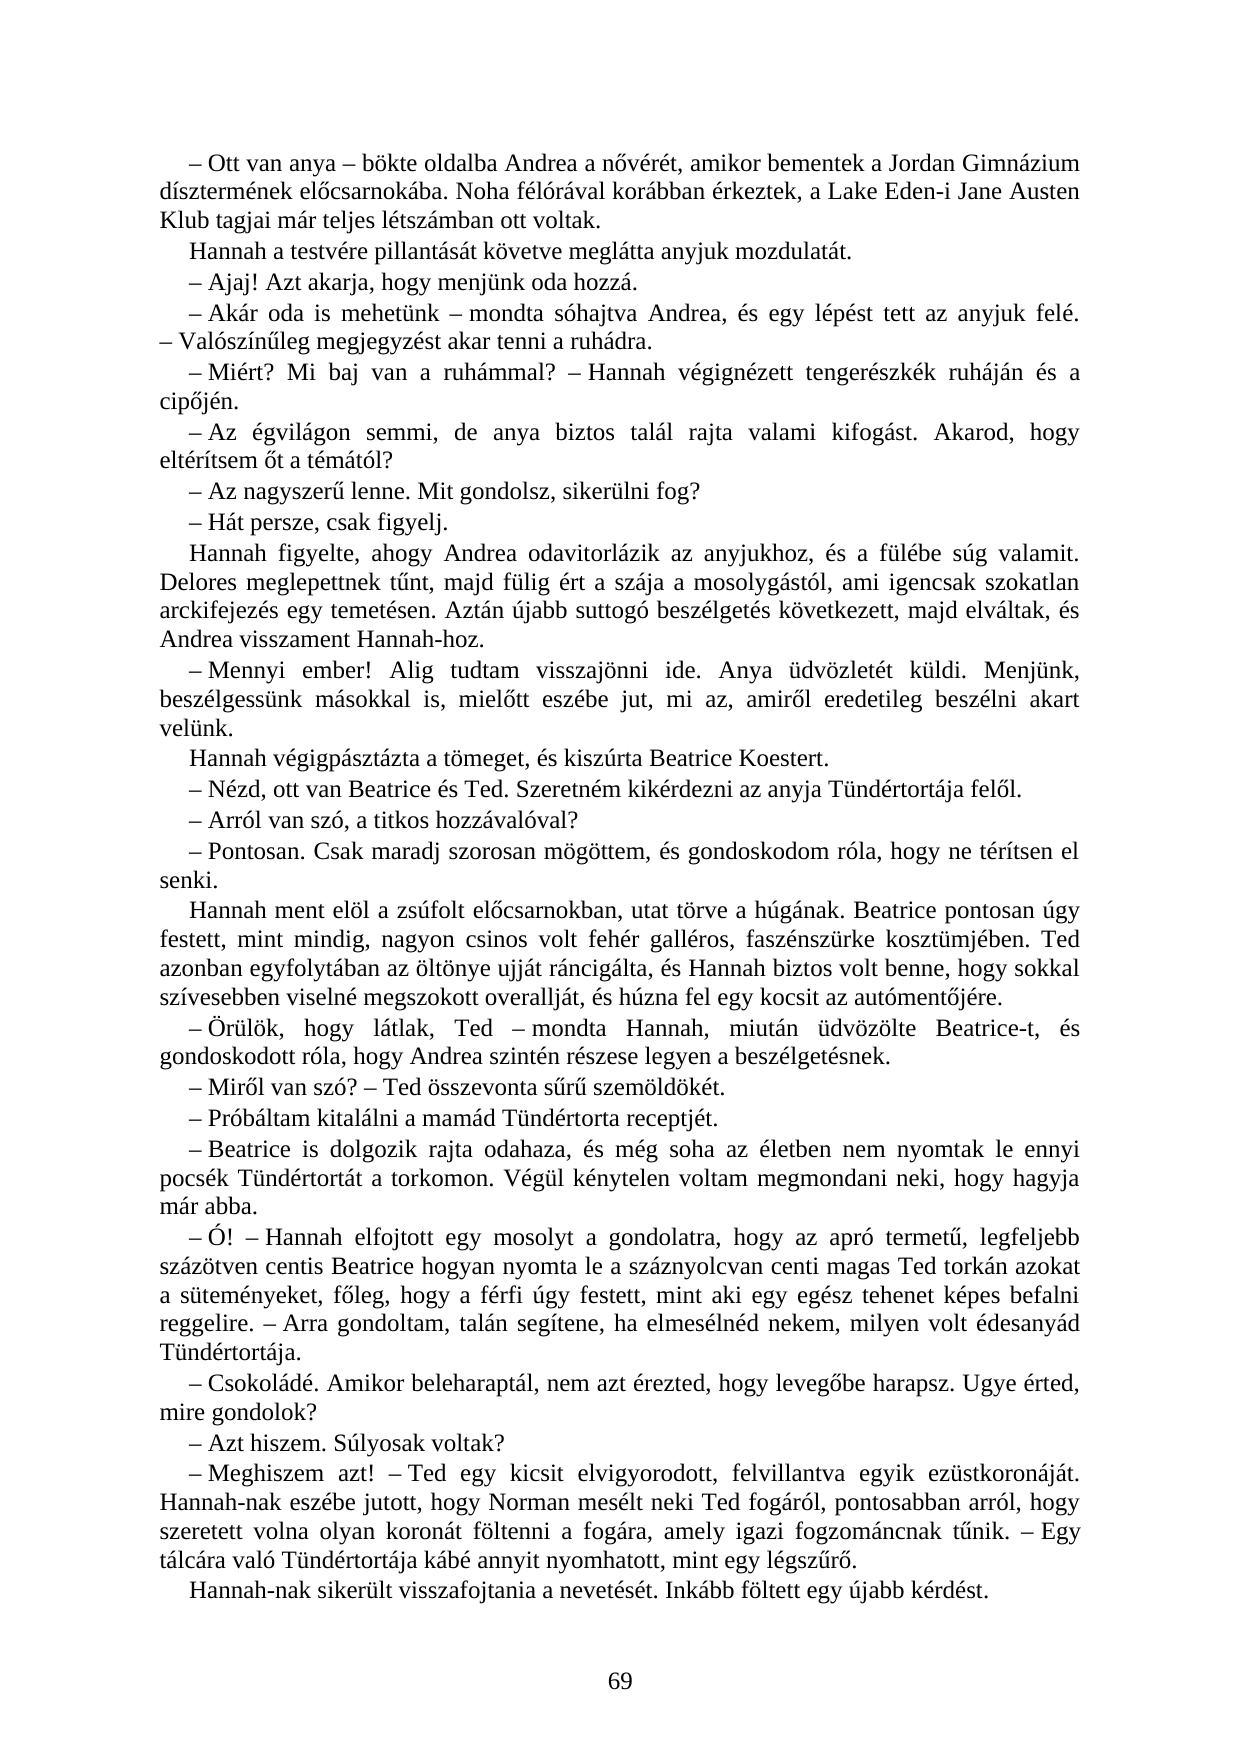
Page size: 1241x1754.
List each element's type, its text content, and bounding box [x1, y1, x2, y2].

text – Meghiszem azt! – Ted egy kicsit elvigyorodott, felvillantva egyik ezüstkoronáját. Hannah-nak eszébe jutott, hogy Norman mesélt neki Ted fogáról, pontosabban arról, hogy szeretett volna olyan koronát föltenni a fogára, amely igazi fogzománcnak tűnik. – Egy tálcára való Tündértortája kábé annyit nyomhatott, mint egy légszűrő. [159, 1458, 1081, 1573]
text Hannah ment elöl a zsúfolt előcsarnokban, utat törve a húgának. Beatrice pontosan úgy festett, mint mindig, nagyon csinos volt fehér galléros, faszénszürke kosztümjében. Ted azonban egyfolytában az öltönye ujját ráncigálta, és Hannah biztos volt benne, hogy sokkal szívesebben viselné megszokott overallját, és húzna fel egy kocsit az autómentőjére. [159, 896, 1081, 1011]
text Hannah a testvére pillantását követve meglátta anyjuk mozdulatát. [159, 236, 1081, 265]
text Hannah figyelte, ahogy Andrea odavitorlázik az anyjukhoz, és a fülébe súg valamit. Delores meglepettnek tűnt, majd fülig ért a szája a mosolygástól, ami igencsak szokatlan arckifejezés egy temetésen. Aztán újabb suttogó beszélgetés következett, majd elváltak, és Andrea visszament Hannah-hoz. [159, 538, 1081, 653]
text – Örülök, hogy látlak, Ted – mondta Hannah, miután üdvözölte Beatrice-t, és gondoskodott róla, hogy Andrea szintén részese legyen a beszélgetésnek. [159, 1013, 1081, 1070]
text – Miért? Mi baj van a ruhámmal? – Hannah végignézett tengerészkék ruháján és a cipőjén. [159, 357, 1081, 415]
text – Miről van szó? – Ted összevonta sűrű szemöldökét. [159, 1072, 1081, 1101]
text – Csokoládé. Amikor beleharaptál, nem azt érezted, hogy levegőbe harapsz. Ugye érted, mire gondolok? [159, 1368, 1081, 1426]
text – Arról van szó, a titkos hozzávalóval? [159, 805, 1081, 834]
text – Mennyi ember! Alig tudtam visszajönni ide. Anya üdvözletét küldi. Menjünk, beszélgessünk másokkal is, mielőtt eszébe jut, mi az, amiről eredetileg beszélni akart velünk. [159, 655, 1081, 741]
text – Ó! – Hannah elfojtott egy mosolyt a gondolatra, hogy az apró termetű, legfeljebb százötven centis Beatrice hogyan nyomta le a száznyolcvan centi magas Ted torkán azokat a süteményeket, főleg, hogy a férfi úgy festett, mint aki egy egész tehenet képes befalni reggelire. – Arra gondoltam, talán segítene, ha elmesélnéd nekem, milyen volt édesanyád Tündértortája. [159, 1222, 1081, 1366]
text – Pontosan. Csak maradj szorosan mögöttem, és gondoskodom róla, hogy ne térítsen el senki. [159, 836, 1081, 893]
text – Próbáltam kitalálni a mamád Tündértorta receptjét. [159, 1103, 1081, 1132]
text – Akár oda is mehetünk – mondta sóhajtva Andrea, és egy lépést tett az anyjuk felé. – Valószínűleg megjegyzést akar tenni a ruhádra. [159, 298, 1081, 355]
text – Azt hiszem. Súlyosak voltak? [159, 1428, 1081, 1456]
text Hannah végigpásztázta a tömeget, és kiszúrta Beatrice Koestert. [159, 743, 1081, 772]
text – Beatrice is dolgozik rajta odahaza, és még soha az életben nem nyomtak le ennyi pocsék Tündértortát a torkomon. Végül kénytelen voltam megmondani neki, hogy hagyja már abba. [159, 1134, 1081, 1220]
text – Ajaj! Azt akarja, hogy menjünk oda hozzá. [159, 267, 1081, 296]
text Hannah-nak sikerült visszafojtania a nevetését. Inkább föltett egy újabb kérdést. [159, 1576, 1081, 1604]
text – Hát persze, csak figyelj. [159, 507, 1081, 536]
text – Ott van anya – bökte oldalba Andrea a nővérét, amikor bementek a Jordan Gimnázium dísztermének előcsarnokába. Noha félórával korábban érkeztek, a Lake Eden-i Jane Austen Klub tagjai már teljes létszámban ott voltak. [159, 148, 1081, 234]
text – Az nagyszerű lenne. Mit gondolsz, sikerülni fog? [159, 476, 1081, 505]
text – Az égvilágon semmi, de anya biztos talál rajta valami kifogást. Akarod, hogy eltérítsem őt a témától? [159, 417, 1081, 474]
text – Nézd, ott van Beatrice és Ted. Szeretném kikérdezni az anyja Tündértortája felől. [159, 774, 1081, 803]
